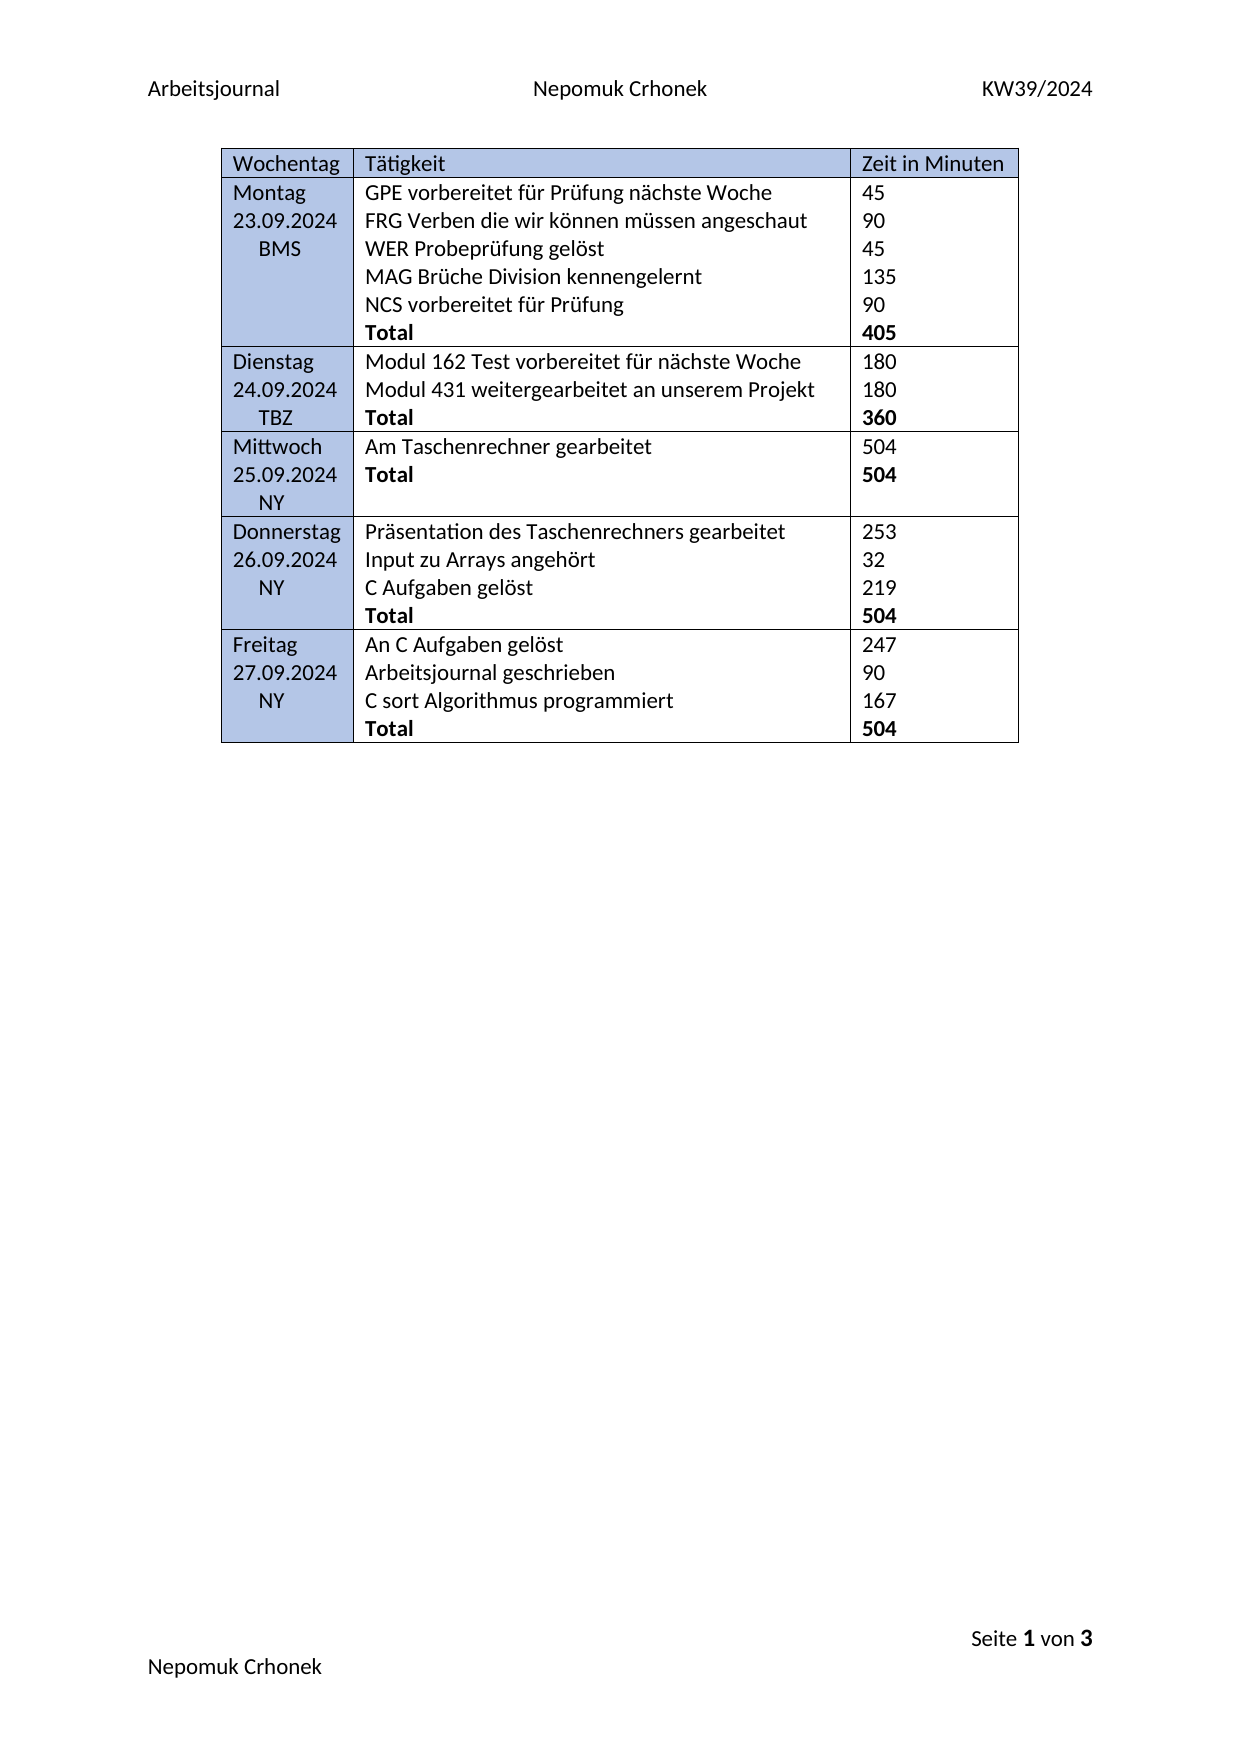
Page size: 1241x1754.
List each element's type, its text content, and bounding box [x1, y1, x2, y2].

table_cell 45 90 45 135 90 405 [851, 178, 1018, 346]
table_cell Präsentation des Taschenrechners gearbeitet Input zu Arrays angehört C Aufgaben gelöst Total [354, 517, 850, 629]
table_cell Donnerstag 26.09.2024 NY [222, 517, 353, 629]
table_cell 247 90 167 504 [851, 630, 1018, 742]
table_header Tätigkeit [354, 149, 850, 177]
table_cell 253 32 219 504 [851, 517, 1018, 629]
table_cell Freitag 27.09.2024 NY [222, 630, 353, 742]
table_cell Dienstag 24.09.2024 TBZ [222, 347, 353, 431]
table_cell Montag 23.09.2024 BMS [222, 178, 353, 346]
table_cell GPE vorbereitet für Prüfung nächste Woche FRG Verben die wir können müssen angeschaut WER Probeprüfung gelöst MAG Brüche Division kennengelernt NCS vorbereitet für Prüfung Total [354, 178, 850, 346]
table_cell 180 180 360 [851, 347, 1018, 431]
table_header Zeit in Minuten [851, 149, 1018, 177]
table_cell 504 504 [851, 432, 1018, 516]
table_cell Mittwoch 25.09.2024 NY [222, 432, 353, 516]
table_cell Am Taschenrechner gearbeitet Total [354, 432, 850, 516]
table_header Wochentag [222, 149, 353, 177]
table_cell An C Aufgaben gelöst Arbeitsjournal geschrieben C sort Algorithmus programmiert Total [354, 630, 850, 742]
table_cell Modul 162 Test vorbereitet für nächste Woche Modul 431 weitergearbeitet an unserem Projekt Total [354, 347, 850, 431]
